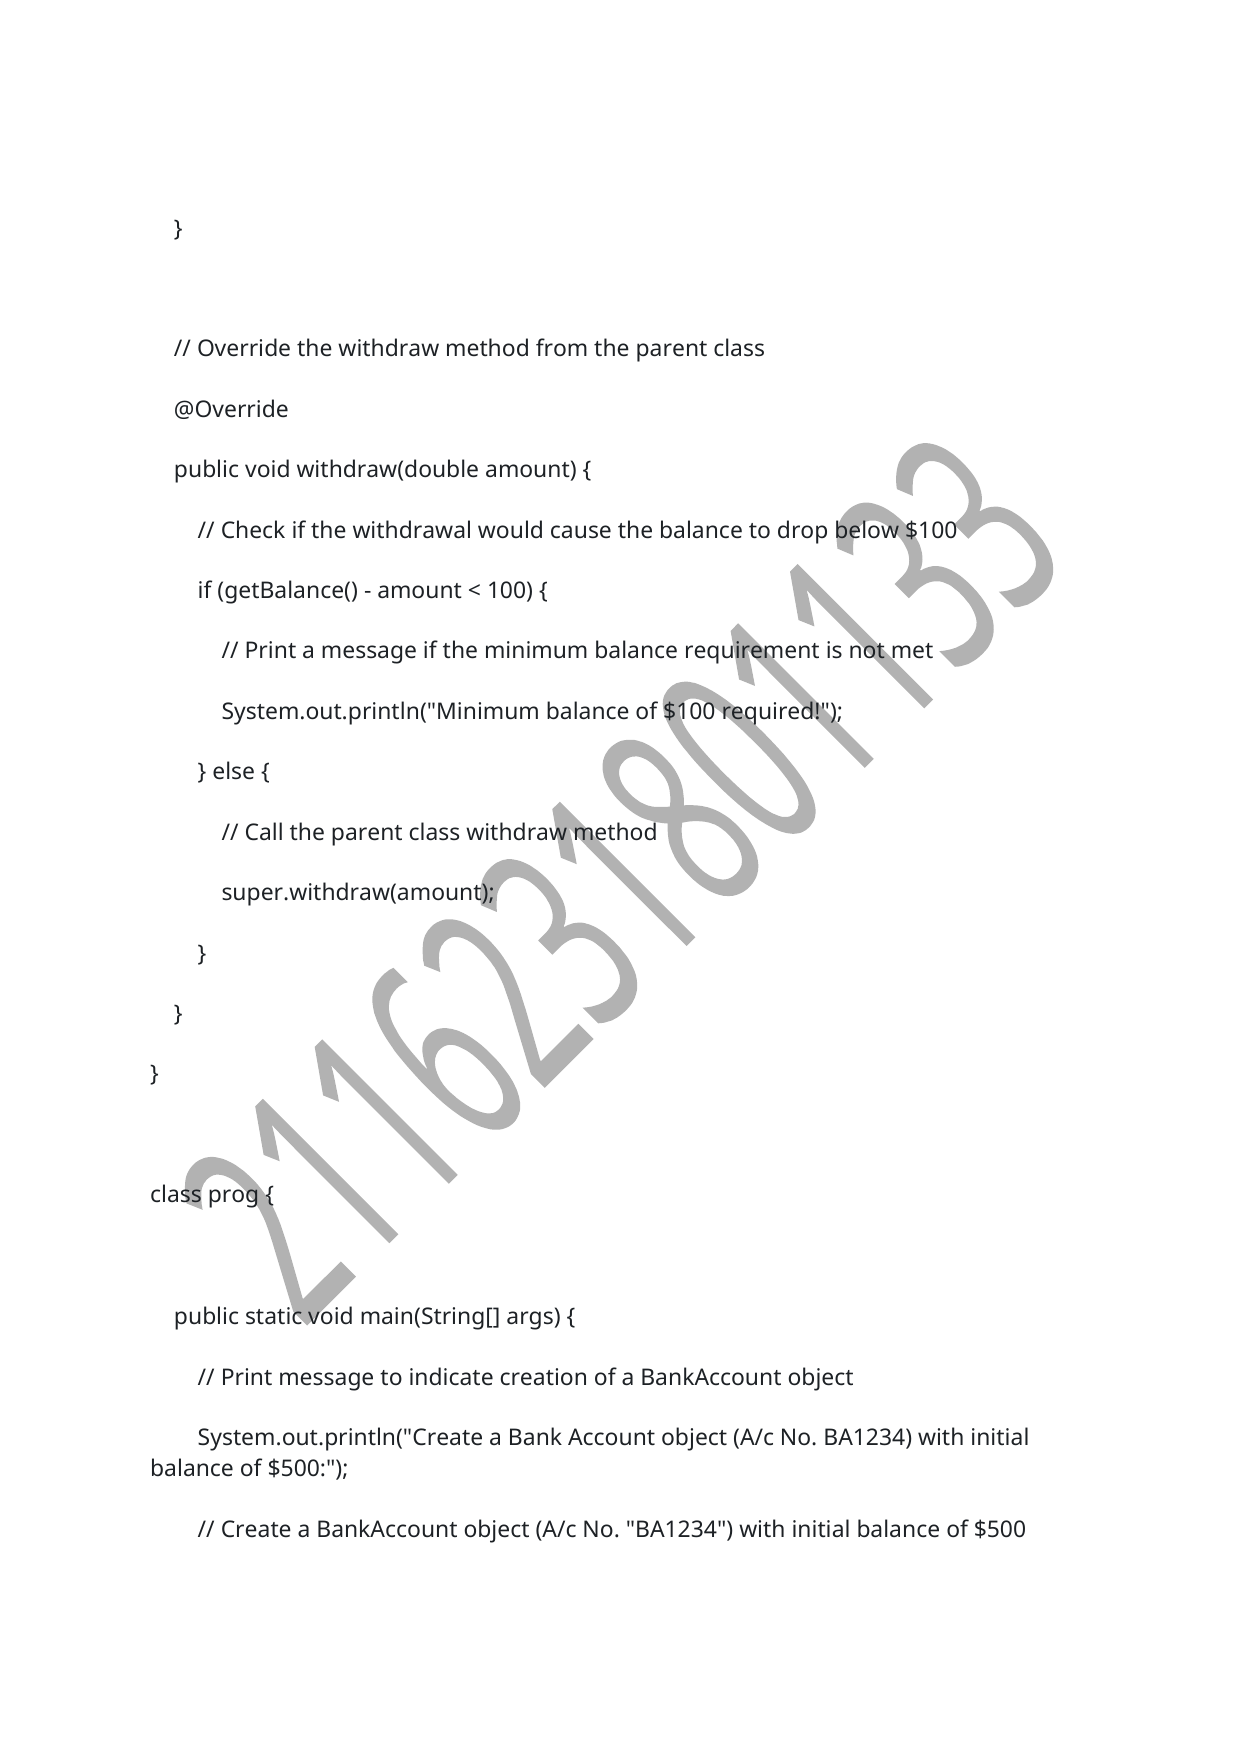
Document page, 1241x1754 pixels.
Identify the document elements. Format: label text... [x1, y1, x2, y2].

subtitle public void withdraw(double amount) { [150, 453, 1090, 484]
subtitle public static void main(String[] args) { [150, 1300, 1090, 1331]
subtitle // Create a BankAccount object (A/c No. "BA1234") with initial balance of $500 [150, 1513, 1090, 1544]
subtitle System.out.println("Create a Bank Account object (A/c No. BA1234) with initial balance of $500:"); [150, 1421, 1090, 1483]
subtitle super.withdraw(amount); [150, 876, 1090, 907]
subtitle } [150, 212, 1090, 243]
subtitle // Call the parent class withdraw method [150, 816, 1090, 847]
subtitle // Print a message if the minimum balance requirement is not met [150, 634, 1090, 666]
subtitle // Check if the withdrawal would cause the balance to drop below $100 [150, 514, 1090, 545]
subtitle System.out.println("Minimum balance of $100 required!"); [150, 695, 1090, 726]
subtitle class prog { [150, 1178, 1090, 1209]
subtitle // Print message to indicate creation of a BankAccount object [150, 1361, 1090, 1392]
subtitle } [150, 1057, 1090, 1089]
subtitle } [150, 937, 1090, 968]
subtitle } else { [150, 755, 1090, 787]
subtitle // Override the withdraw method from the parent class [150, 332, 1090, 364]
subtitle @Override [150, 393, 1090, 424]
subtitle } [150, 997, 1090, 1028]
subtitle if (getBalance() - amount < 100) { [150, 574, 1090, 605]
